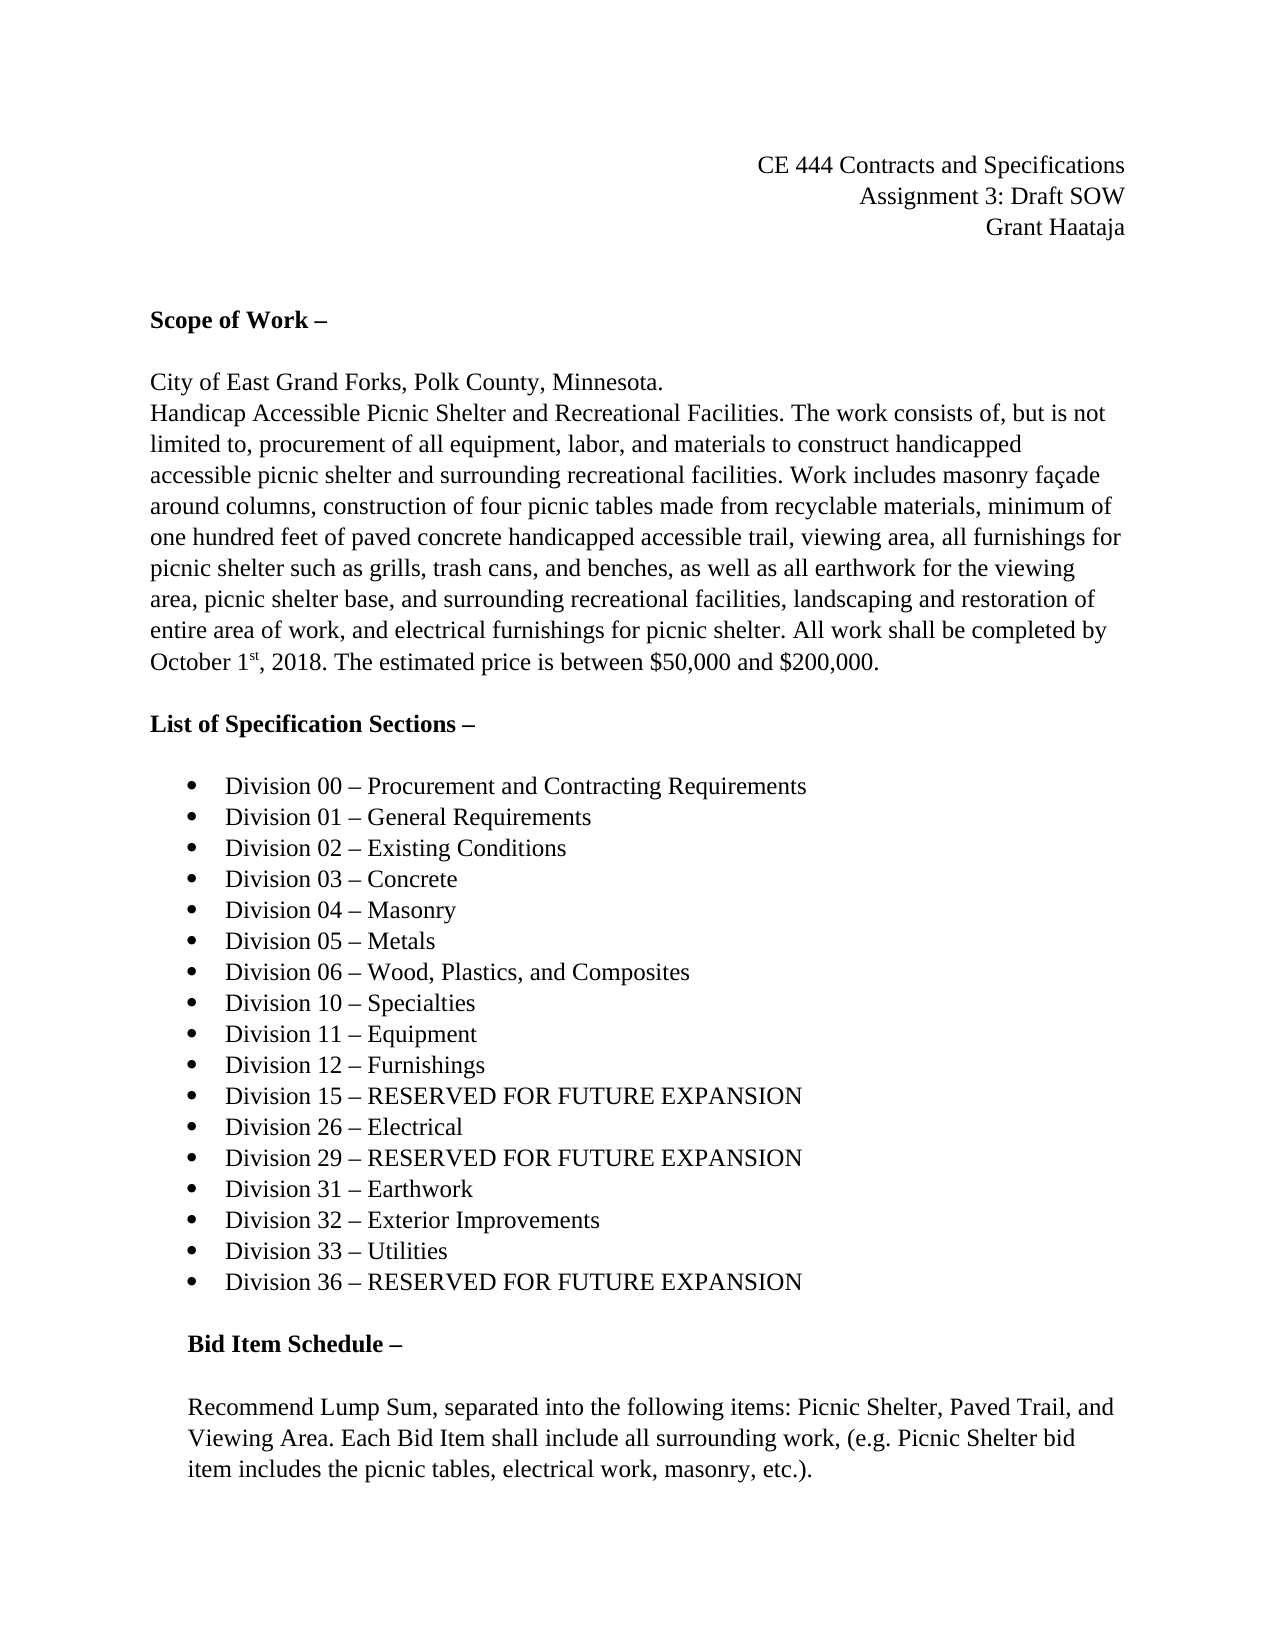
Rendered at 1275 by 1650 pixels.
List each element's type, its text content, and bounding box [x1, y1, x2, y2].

list Division 05 – Metals [187, 926, 1125, 955]
list Division 29 – RESERVED FOR FUTURE EXPANSION [187, 1143, 1125, 1172]
text Handicap Accessible Picnic Shelter and Recreational Facilities. The work consists of, but is not limited to, procurement of all equipment, labor, and materials to construct handicapped accessible picnic shelter and surrounding recreational facilities. Work includes masonry façade around columns, construction of four picnic tables made from recyclable materials, minimum of one hundred feet of paved concrete handicapped accessible trail, viewing area, all furnishings for picnic shelter such as grills, trash cans, and benches, as well as all earthwork for the viewing area, picnic shelter base, and surrounding recreational facilities, landscaping and restoration of entire area of work, and electrical furnishings for picnic shelter. All work shall be completed by October 1st, 2018. The estimated price is between $50,000 and $200,000. [150, 398, 1125, 675]
text Recommend Lump Sum, separated into the following items: Picnic Shelter, Paved Trail, and Viewing Area. Each Bid Item shall include all surrounding work, (e.g. Picnic Shelter bid item includes the picnic tables, electrical work, masonry, etc.). [187, 1392, 1125, 1482]
list Division 15 – RESERVED FOR FUTURE EXPANSION [187, 1081, 1125, 1110]
text Scope of Work – [150, 305, 1125, 334]
list Division 26 – Electrical [187, 1112, 1125, 1141]
text City of East Grand Forks, Polk County, Minnesota. [150, 367, 1125, 396]
list Division 33 – Utilities [187, 1236, 1125, 1265]
list Division 06 – Wood, Plastics, and Composites [187, 957, 1125, 986]
list Division 36 – RESERVED FOR FUTURE EXPANSION [187, 1267, 1125, 1296]
list Division 02 – Existing Conditions [187, 833, 1125, 862]
list Division 01 – General Requirements [187, 802, 1125, 831]
list Division 32 – Exterior Improvements [187, 1205, 1125, 1234]
list Division 11 – Equipment [187, 1019, 1125, 1048]
text CE 444 Contracts and Specifications [150, 150, 1125, 179]
list Division 00 – Procurement and Contracting Requirements [187, 771, 1125, 799]
list Division 10 – Specialties [187, 988, 1125, 1017]
list Division 04 – Masonry [187, 895, 1125, 924]
list Division 12 – Furnishings [187, 1050, 1125, 1079]
text Grant Haataja [150, 212, 1125, 241]
text List of Specification Sections – [150, 709, 1125, 737]
list Division 31 – Earthwork [187, 1174, 1125, 1203]
text Bid Item Schedule – [187, 1329, 1125, 1358]
list Division 03 – Concrete [187, 864, 1125, 893]
text Assignment 3: Draft SOW [150, 181, 1125, 210]
